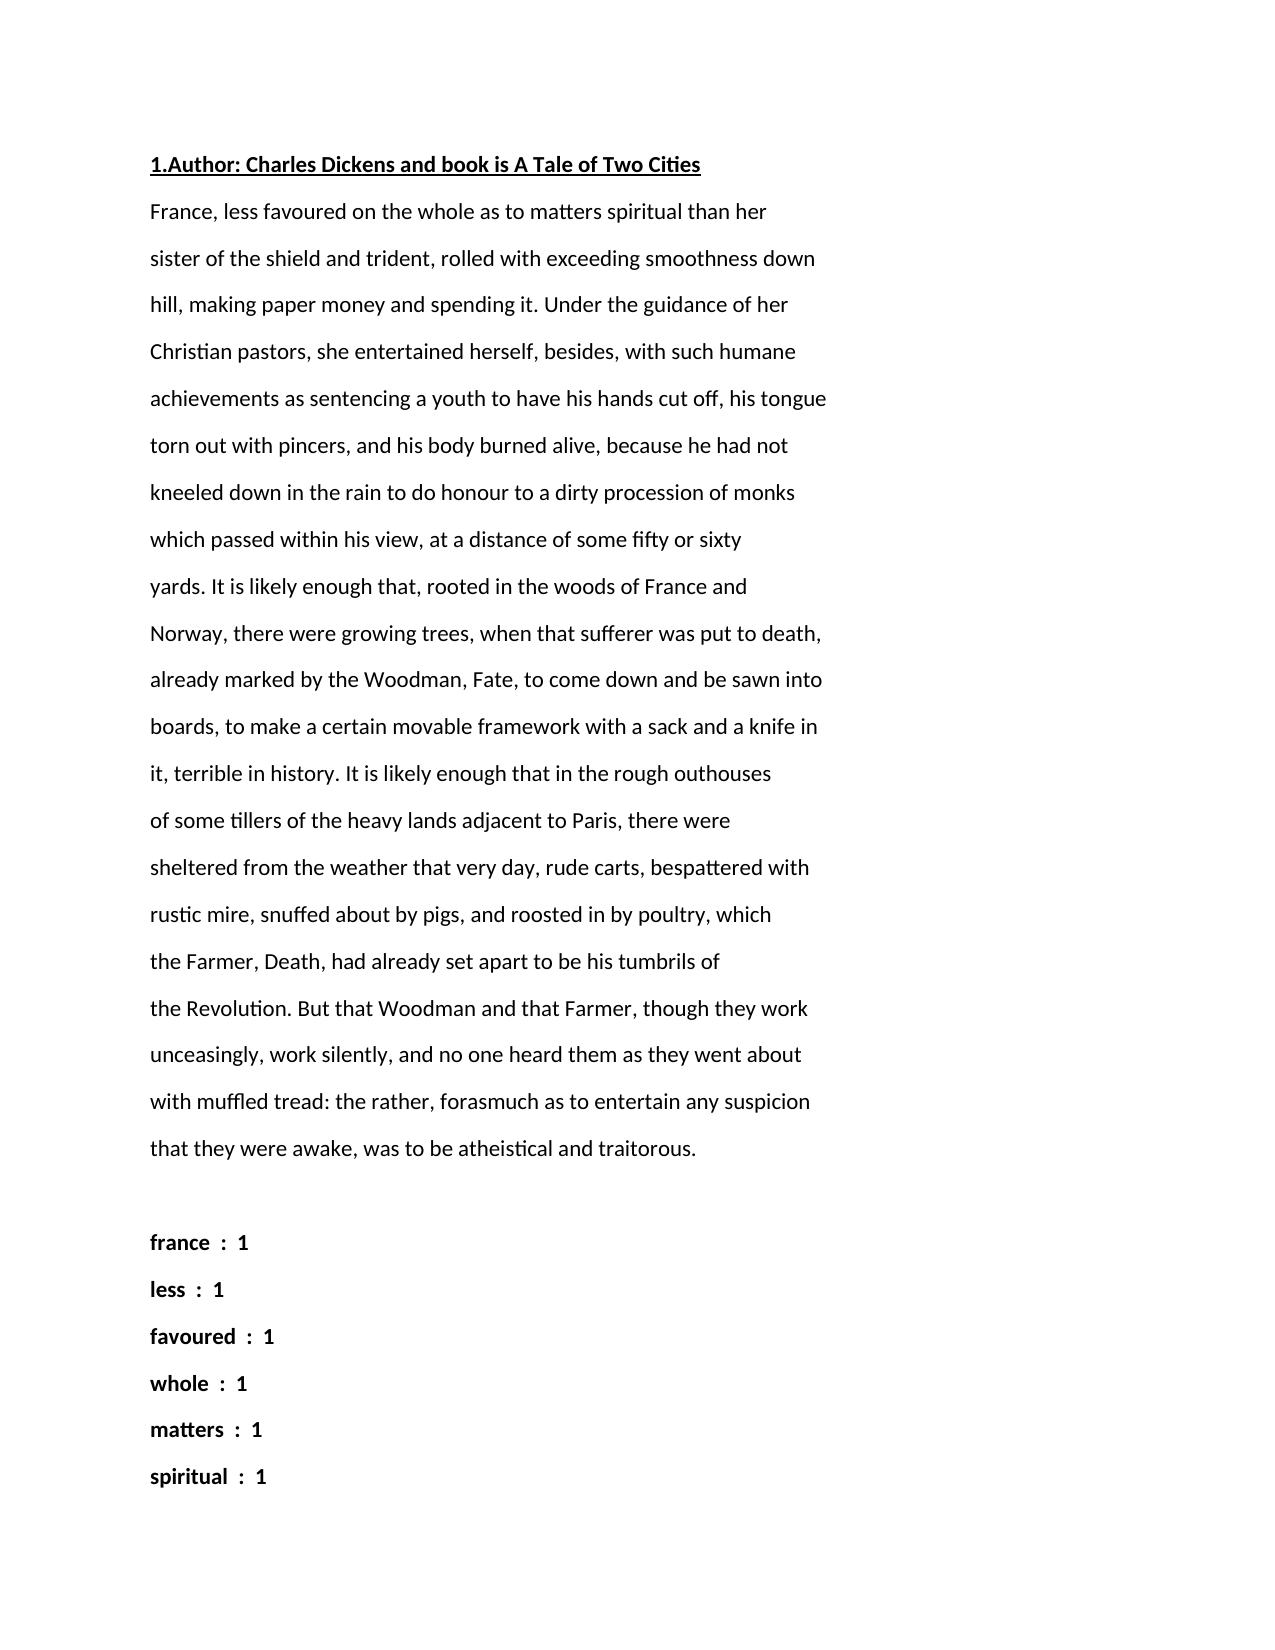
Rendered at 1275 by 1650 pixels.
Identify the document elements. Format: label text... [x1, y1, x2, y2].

text kneeled down in the rain to do honour to a dirty procession of monks [150, 478, 1125, 506]
text already marked by the Woodman, Fate, to come down and be sawn into [150, 666, 1125, 694]
text Christian pastors, she entertained herself, besides, with such humane [150, 337, 1125, 366]
text achievements as sentencing a youth to have his hands cut off, his tongue [150, 384, 1125, 412]
text spiritual : 1 [150, 1462, 1125, 1491]
text sister of the shield and trident, rolled with exceeding smoothness down [150, 244, 1125, 272]
text less : 1 [150, 1275, 1125, 1303]
text ﻿france : 1 [150, 1228, 1125, 1256]
text that they were awake, was to be atheistical and traitorous. [150, 1134, 1125, 1162]
text hill, making paper money and spending it. Under the guidance of her [150, 291, 1125, 319]
text which passed within his view, at a distance of some fifty or sixty [150, 525, 1125, 553]
text 1.Author: Charles Dickens and book is A Tale of Two Cities [150, 150, 1125, 178]
text the Revolution. But that Woodman and that Farmer, though they work [150, 994, 1125, 1022]
text boards, to make a certain movable framework with a sack and a knife in [150, 712, 1125, 741]
text of some tillers of the heavy lands adjacent to Paris, there were [150, 806, 1125, 834]
text yards. It is likely enough that, rooted in the woods of France and [150, 572, 1125, 600]
text unceasingly, work silently, and no one heard them as they went about [150, 1041, 1125, 1069]
text torn out with pincers, and his body burned alive, because he had not [150, 431, 1125, 459]
text the Farmer, Death, had already set apart to be his tumbrils of [150, 947, 1125, 975]
text matters : 1 [150, 1416, 1125, 1444]
text whole : 1 [150, 1369, 1125, 1397]
text with muffled tread: the rather, forasmuch as to entertain any suspicion [150, 1087, 1125, 1116]
text rustic mire, snuffed about by pigs, and roosted in by poultry, which [150, 900, 1125, 928]
text favoured : 1 [150, 1322, 1125, 1350]
text France, less favoured on the whole as to matters spiritual than her [150, 197, 1125, 225]
text sheltered from the weather that very day, rude carts, bespattered with [150, 853, 1125, 881]
text it, terrible in history. It is likely enough that in the rough outhouses [150, 759, 1125, 787]
text Norway, there were growing trees, when that sufferer was put to death, [150, 619, 1125, 647]
